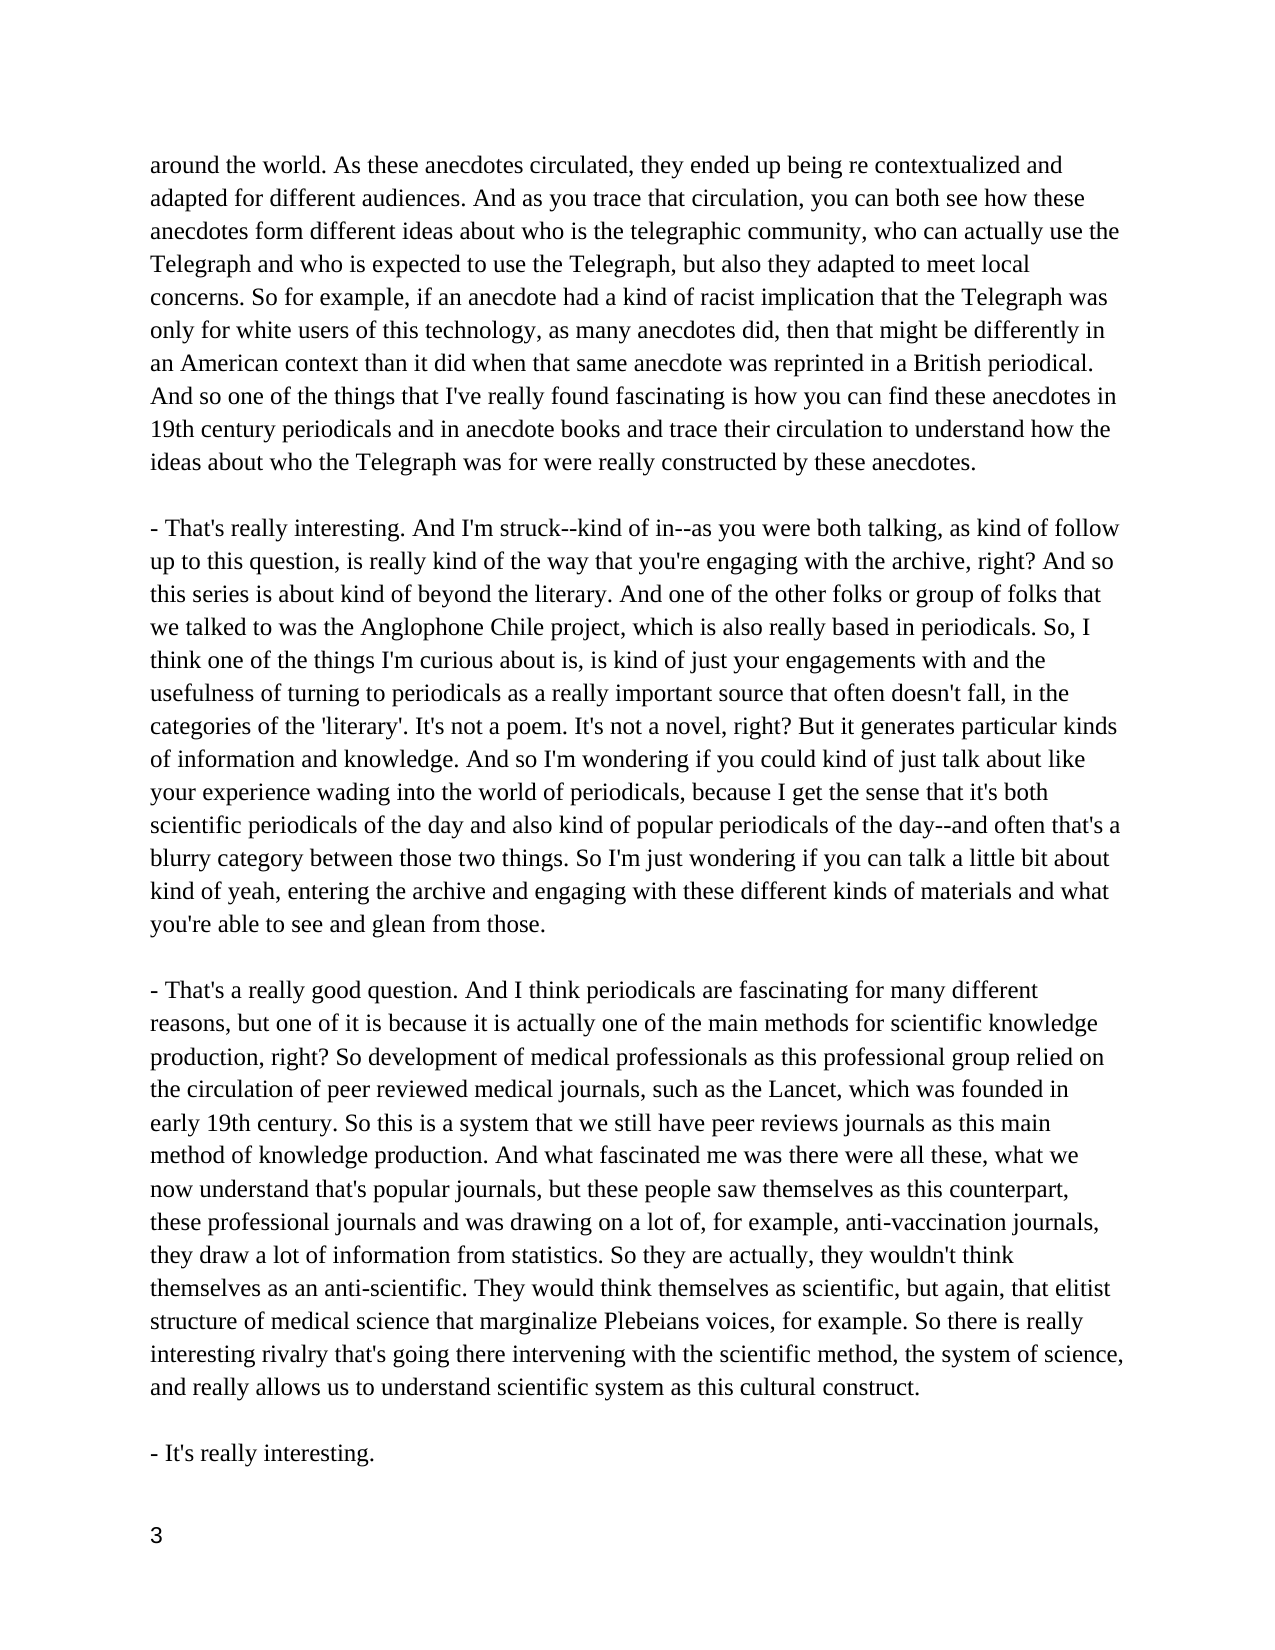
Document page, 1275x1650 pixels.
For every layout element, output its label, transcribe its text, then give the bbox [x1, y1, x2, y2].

text - It's really interesting. [150, 1438, 1125, 1467]
text - That's really interesting. And I'm struck--kind of in--as you were both talking, as kind of follow up to this question, is really kind of the way that you're engaging with the archive, right? And so this series is about kind of beyond the literary. And one of the other folks or group of folks that we talked to was the Anglophone Chile project, which is also really based in periodicals. So, I think one of the things I'm curious about is, is kind of just your engagements with and the usefulness of turning to periodicals as a really important source that often doesn't fall, in the categories of the 'literary'. It's not a poem. It's not a novel, right? But it generates particular kinds of information and knowledge. And so I'm wondering if you could kind of just talk about like your experience wading into the world of periodicals, because I get the sense that it's both scientific periodicals of the day and also kind of popular periodicals of the day--and often that's a blurry category between those two things. So I'm just wondering if you can talk a little bit about kind of yeah, entering the archive and engaging with these different kinds of materials and what you're able to see and glean from those. [150, 513, 1125, 938]
text - That's a really good question. And I think periodicals are fascinating for many different reasons, but one of it is because it is actually one of the main methods for scientific knowledge production, right? So development of medical professionals as this professional group relied on the circulation of peer reviewed medical journals, such as the Lancet, which was founded in early 19th century. So this is a system that we still have peer reviews journals as this main method of knowledge production. And what fascinated me was there were all these, what we now understand that's popular journals, but these people saw themselves as this counterpart, these professional journals and was drawing on a lot of, for example, anti-vaccination journals, they draw a lot of information from statistics. So they are actually, they wouldn't think themselves as an anti-scientific. They would think themselves as scientific, but again, that elitist structure of medical science that marginalize Plebeians voices, for example. So there is really interesting rivalry that's going there intervening with the scientific method, the system of science, and really allows us to understand scientific system as this cultural construct. [150, 976, 1125, 1401]
